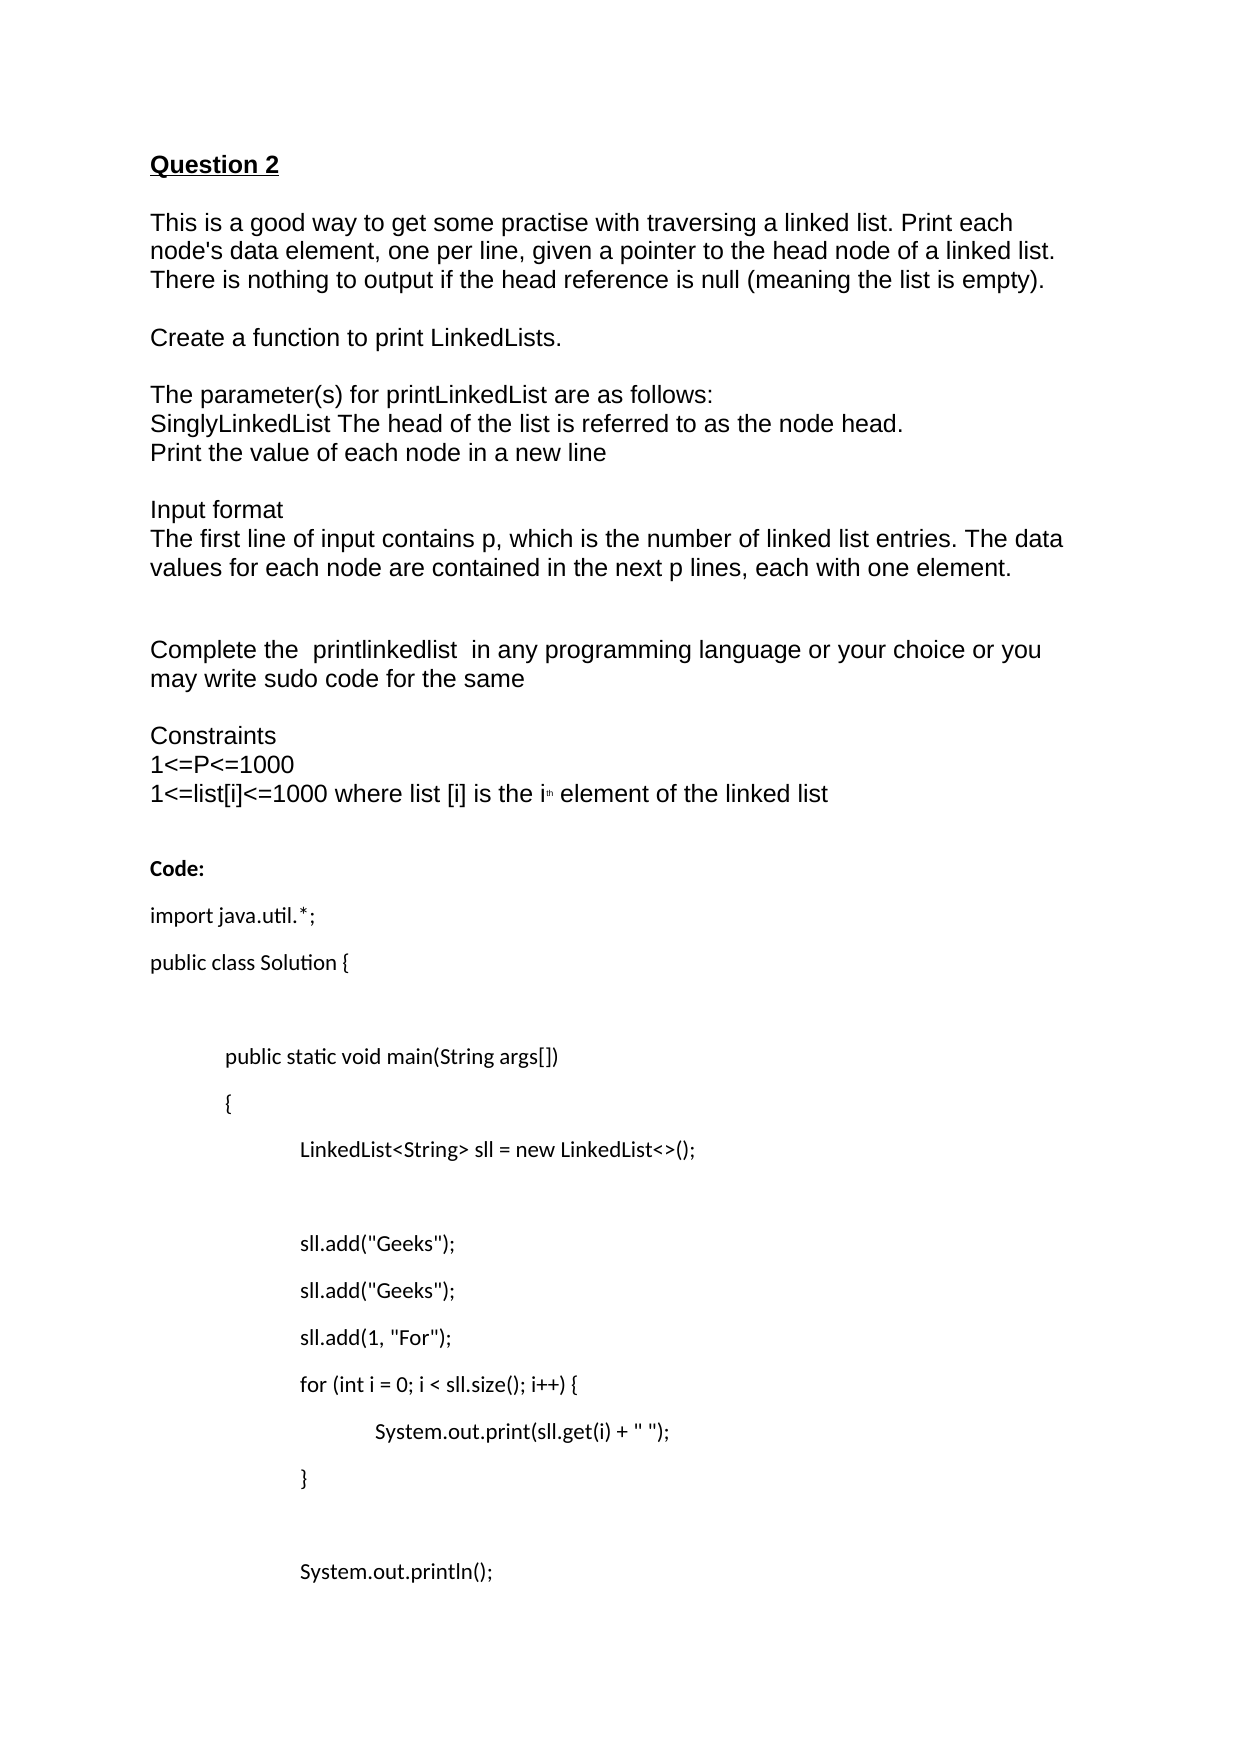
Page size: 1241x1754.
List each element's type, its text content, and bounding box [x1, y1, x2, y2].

text public static void main(String args[]) [150, 1042, 1090, 1070]
text SinglyLinkedList The head of the list is referred to as the node head. [150, 409, 1090, 437]
text public class Solution { [150, 948, 1090, 976]
text for (int i = 0; i < sll.size(); i++) { [150, 1370, 1090, 1398]
text LinkedList<String> sll = new LinkedList<>(); [150, 1136, 1090, 1164]
text Code: [150, 854, 1090, 882]
text Create a function to print LinkedLists. [150, 322, 1090, 351]
text Input format [150, 495, 1090, 524]
text sll.add("Geeks"); [150, 1276, 1090, 1304]
text System.out.println(); [150, 1557, 1090, 1586]
text import java.util.*; [150, 901, 1090, 929]
text This is a good way to get some practise with traversing a linked list. Print each node's data element, one per line, given a pointer to the head node of a linked list. There is nothing to output if the head reference is null (meaning the list is empty). [150, 207, 1090, 294]
text Constraints [150, 721, 1090, 750]
text { [150, 1089, 1090, 1117]
text sll.add("Geeks"); [150, 1229, 1090, 1257]
text 1<=P<=1000 [150, 750, 1090, 779]
text The parameter(s) for printLinkedList are as follows: [150, 380, 1090, 409]
text sll.add(1, "For"); [150, 1323, 1090, 1351]
text 1<=list[i]<=1000 where list [i] is the ith element of the linked list [150, 779, 1090, 807]
text Complete the printlinkedlist in any programming language or your choice or you may write sudo code for the same [150, 635, 1090, 692]
text The first line of input contains p, which is the number of linked list entries. The data values for each node are contained in the next p lines, each with one element. [150, 524, 1090, 581]
text } [150, 1464, 1090, 1492]
text Question 2 [150, 150, 1090, 179]
text Print the value of each node in a new line [150, 437, 1090, 466]
text System.out.print(sll.get(i) + " "); [150, 1417, 1090, 1445]
